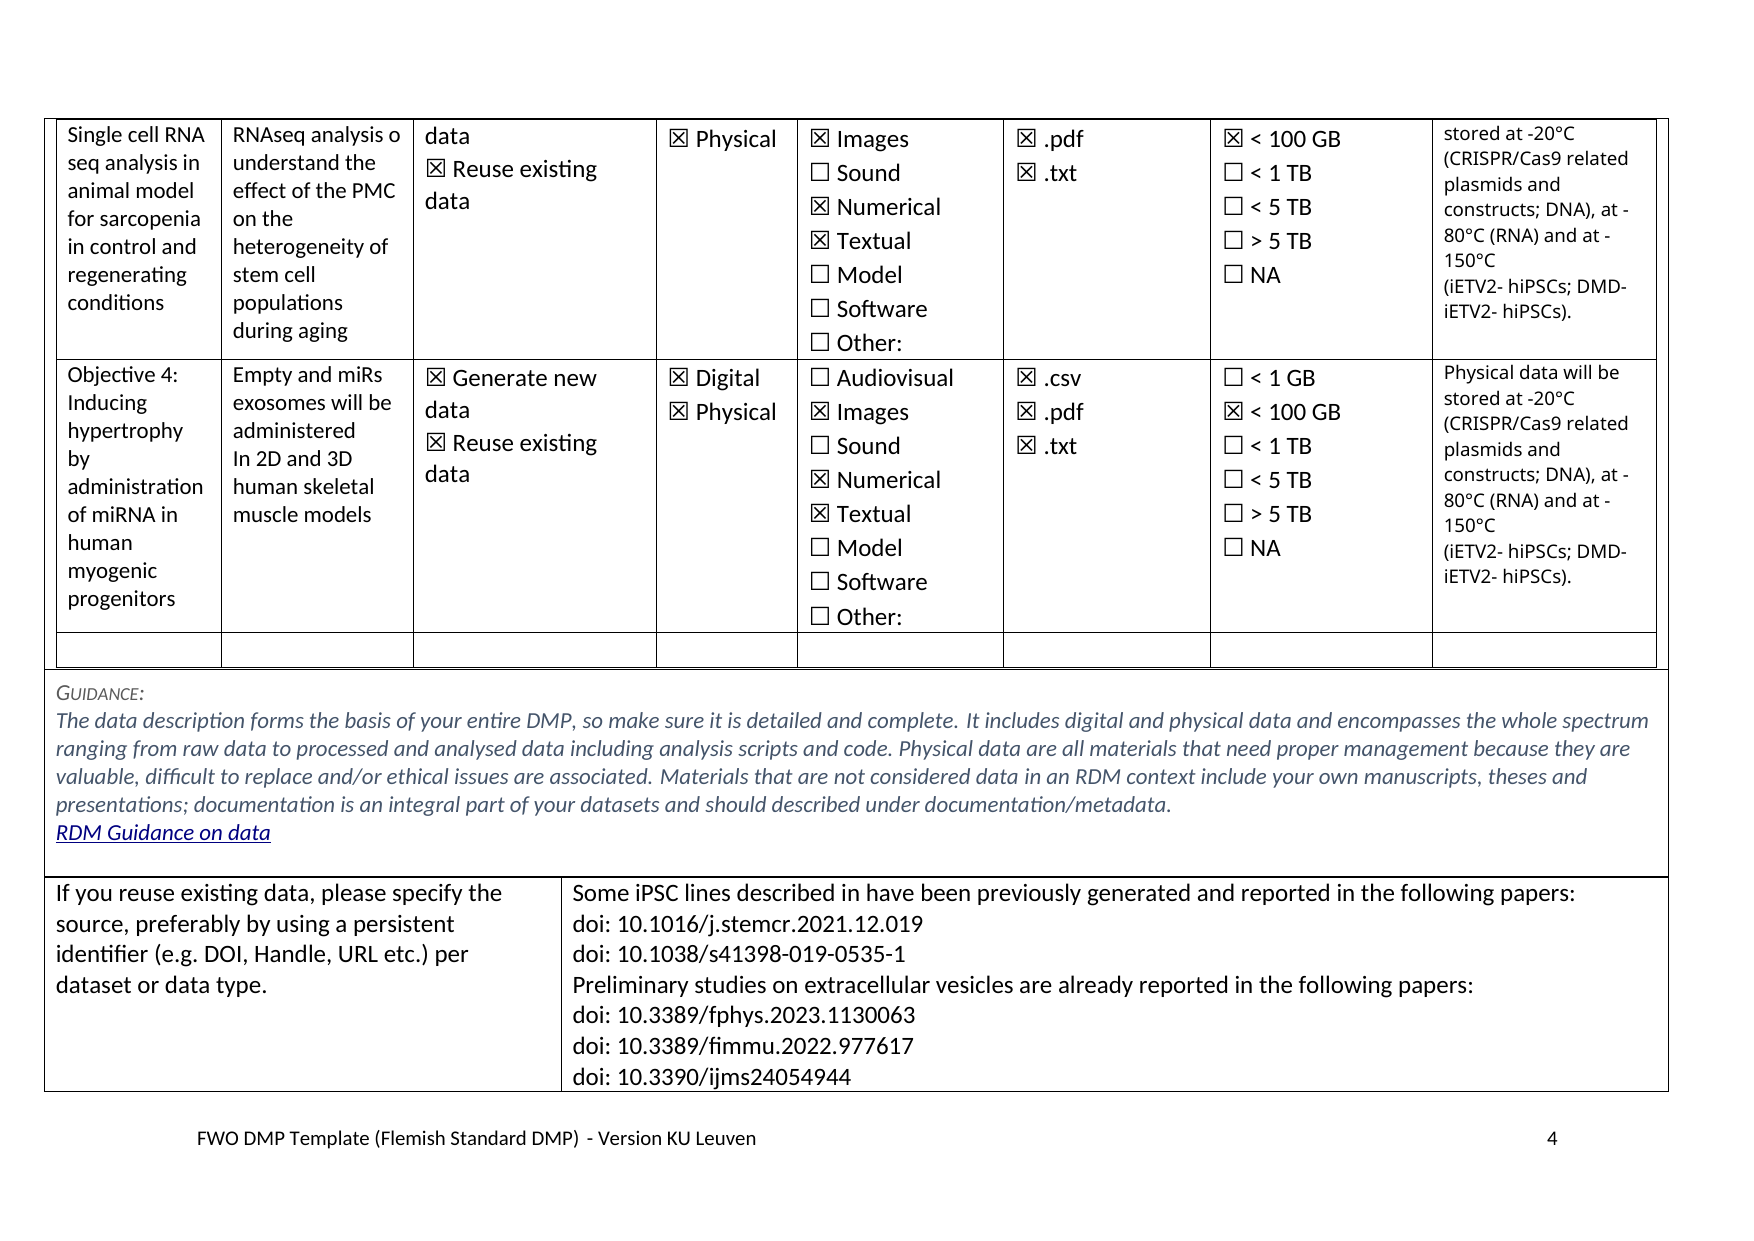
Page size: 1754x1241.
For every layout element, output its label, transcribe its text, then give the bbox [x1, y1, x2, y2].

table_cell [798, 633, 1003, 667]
table_cell If you reuse existing data, please specify the source, preferably by using a persistent identifier (e.g. DOI, Handle, URL etc.) per dataset or data type. [45, 878, 561, 1091]
table_cell Some iPSC lines described in have been previously generated and reported in the following papers: doi: 10.1016/j.stemcr.2021.12.019 doi: 10.1038/s41398-019-0535-1 Preliminary studies on extracellular vesicles are already reported in the following papers: doi: 10.3389/fphys.2023.1130063 doi: 10.3389/fimmu.2022.977617 doi: 10.3390/ijms24054944 [562, 878, 1668, 1091]
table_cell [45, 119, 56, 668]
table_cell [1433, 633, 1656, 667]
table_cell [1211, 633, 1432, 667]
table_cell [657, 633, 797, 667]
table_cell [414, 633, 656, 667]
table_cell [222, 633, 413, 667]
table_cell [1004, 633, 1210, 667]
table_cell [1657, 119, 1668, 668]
table_cell Guidance: The data description forms the basis of your entire DMP, so make sure it is detailed and complete. It includes digital and physical data and encompasses the whole spectrum ranging from raw data to processed and analysed data including analysis scripts and code. Physical data are all materials that need proper management because they are valuable, difficult to replace and/or ethical issues are associated. Materials that are not considered data in an RDM context include your own manuscripts, theses and presentations; documentation is an integral part of your datasets and should described under documentation/metadata. RDM Guidance on data [45, 670, 1668, 876]
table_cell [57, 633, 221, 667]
